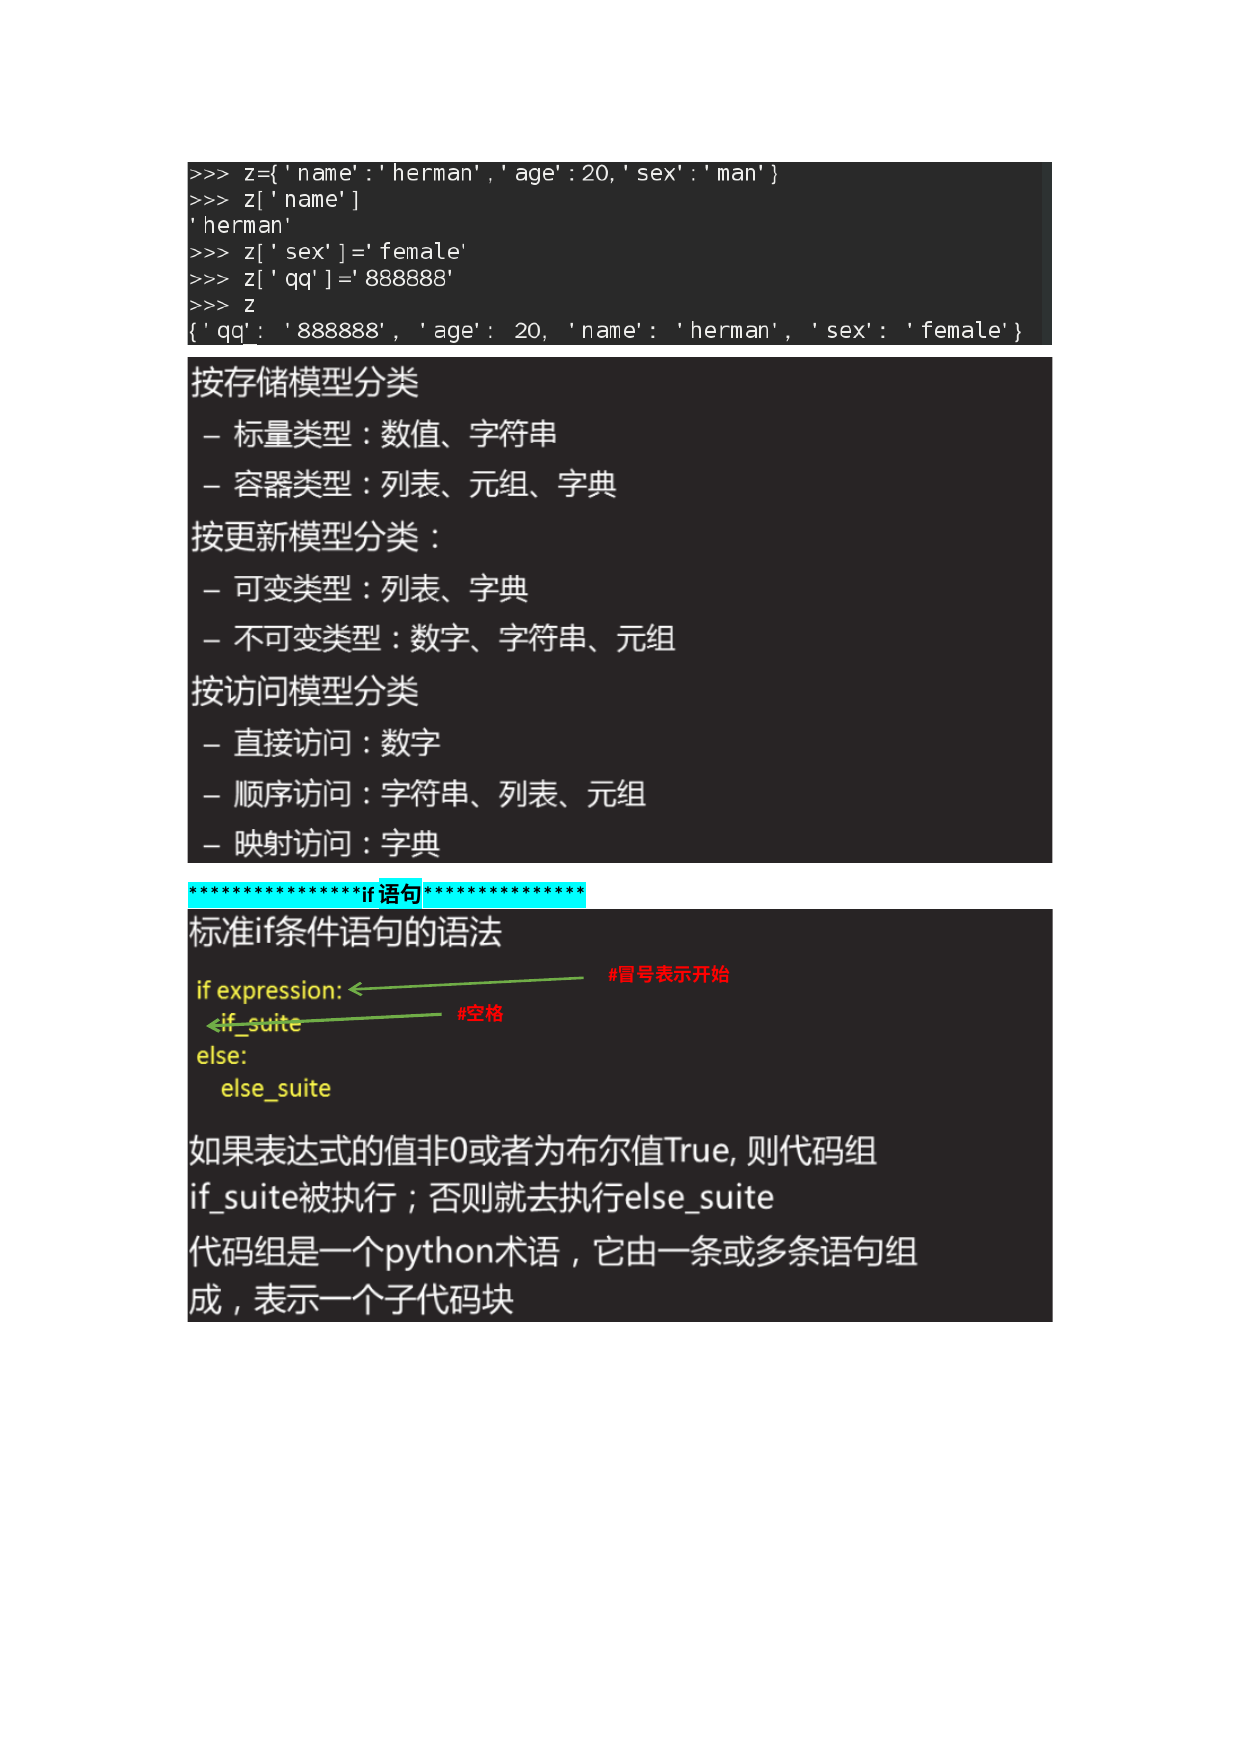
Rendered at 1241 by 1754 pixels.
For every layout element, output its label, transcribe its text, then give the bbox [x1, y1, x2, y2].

picture [187, 357, 1053, 863]
picture [187, 909, 1053, 1322]
picture [187, 162, 1052, 345]
text ****************if语句*************** [187, 877, 1053, 909]
